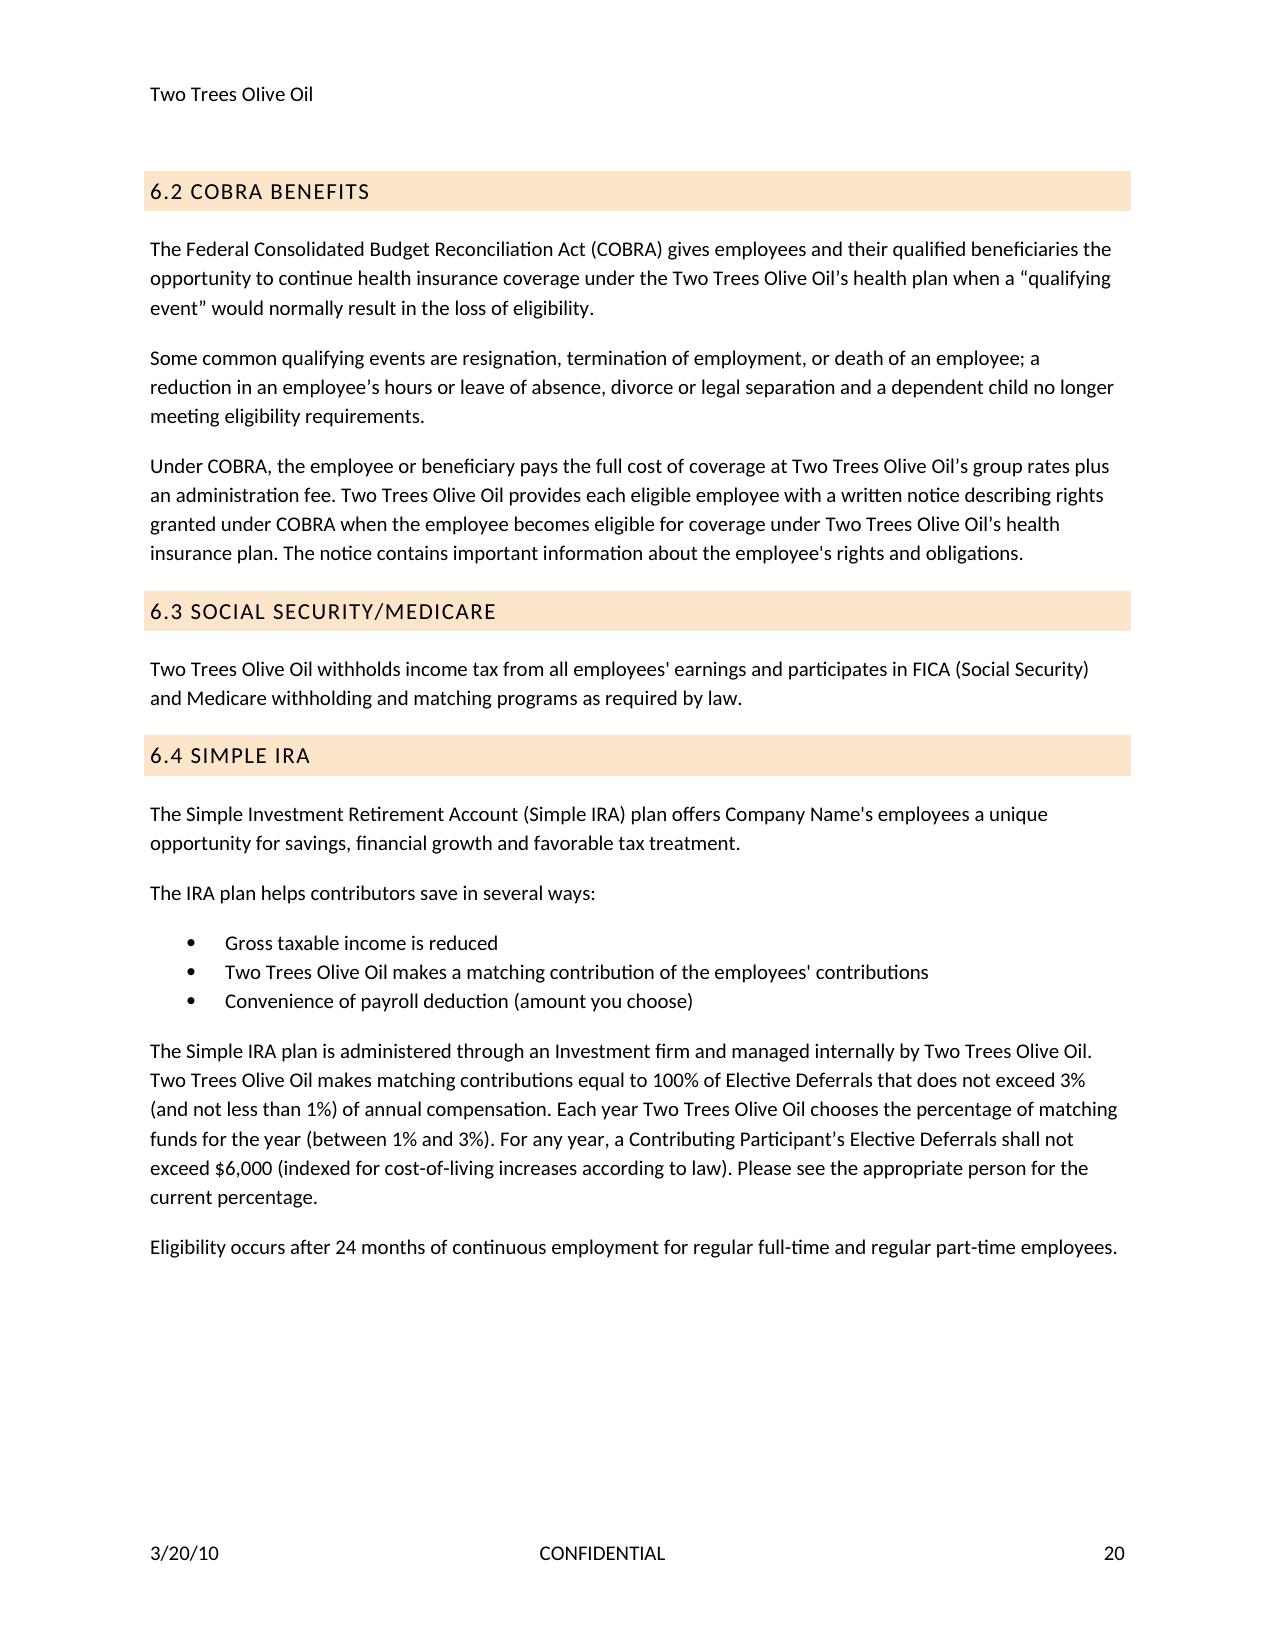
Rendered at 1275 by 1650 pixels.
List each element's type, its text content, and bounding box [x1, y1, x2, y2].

text Two Trees Olive Oil withholds income tax from all employees' earnings and participates in FICA (Social Security) and Medicare withholding and matching programs as required by law. [150, 656, 1125, 711]
text The IRA plan helps contributors save in several ways: [150, 880, 1125, 905]
text Under COBRA, the employee or beneficiary pays the full cost of coverage at Two Trees Olive Oil’s group rates plus an administration fee. Two Trees Olive Oil provides each eligible employee with a written notice describing rights granted under COBRA when the employee becomes eligible for coverage under Two Trees Olive Oil’s health insurance plan. The notice contains important information about the employee's rights and obligations. [150, 453, 1125, 566]
subtitle 6.4 SIMPLE IRA [150, 741, 1125, 769]
list Gross taxable income is reduced [187, 930, 1125, 955]
text Some common qualifying events are resignation, termination of employment, or death of an employee; a reduction in an employee’s hours or leave of absence, divorce or legal separation and a dependent child no longer meeting eligibility requirements. [150, 345, 1125, 428]
subtitle 6.3 SOCIAL SECURITY/MEDICARE [150, 597, 1125, 625]
text The Federal Consolidated Budget Reconciliation Act (COBRA) gives employees and their qualified beneficiaries the opportunity to continue health insurance coverage under the Two Trees Olive Oil’s health plan when a “qualifying event” would normally result in the loss of eligibility. [150, 236, 1125, 320]
subtitle 6.2 COBRA BENEFITS [150, 177, 1125, 205]
text Eligibility occurs after 24 months of continuous employment for regular full-time and regular part-time employees. [150, 1234, 1125, 1259]
text The Simple Investment Retirement Account (Simple IRA) plan offers Company Name's employees a unique opportunity for savings, financial growth and favorable tax treatment. [150, 801, 1125, 855]
text The Simple IRA plan is administered through an Investment firm and managed internally by Two Trees Olive Oil. Two Trees Olive Oil makes matching contributions equal to 100% of Elective Deferrals that does not exceed 3% (and not less than 1%) of annual compensation. Each year Two Trees Olive Oil chooses the percentage of matching funds for the year (between 1% and 3%). For any year, a Contributing Participant’s Elective Deferrals shall not exceed $6,000 (indexed for cost-of-living increases according to law). Please see the appropriate person for the current percentage. [150, 1038, 1125, 1209]
list Convenience of payroll deduction (amount you choose) [187, 988, 1125, 1014]
list Two Trees Olive Oil makes a matching contribution of the employees' contributions [187, 959, 1125, 984]
